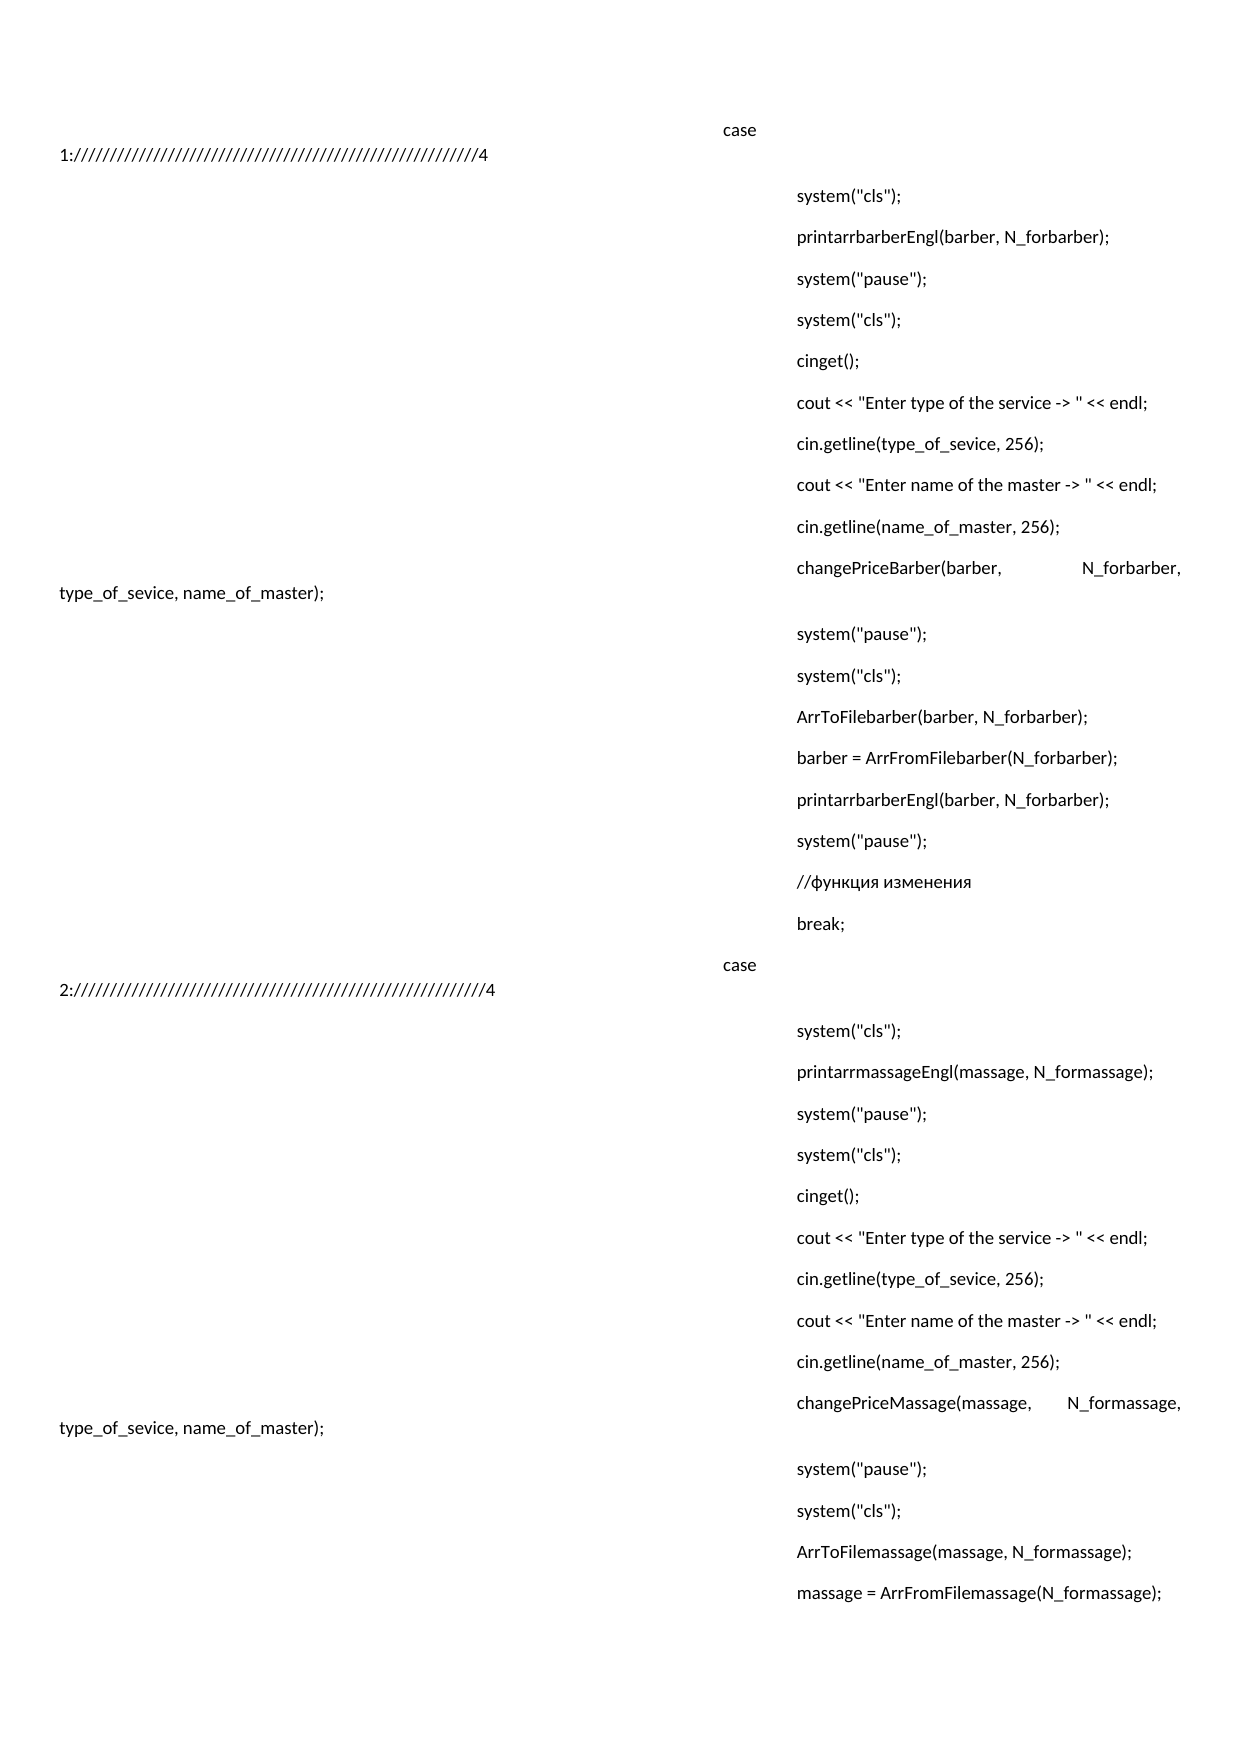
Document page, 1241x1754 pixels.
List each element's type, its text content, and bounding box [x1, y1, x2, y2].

text case 2://///////////////////////////////////////////////////////4 [59, 953, 1181, 1001]
text cinget(); [59, 349, 1181, 372]
text barber = ArrFromFilebarber(N_forbarber); [59, 746, 1181, 769]
text cin.getline(type_of_sevice, 256); [59, 432, 1181, 455]
text //функция изменения [59, 871, 1181, 893]
text system("cls"); [59, 308, 1181, 331]
text massage = ArrFromFilemassage(N_formassage); [59, 1582, 1181, 1604]
text cinget(); [59, 1185, 1181, 1208]
text cin.getline(type_of_sevice, 256); [59, 1267, 1181, 1290]
text system("cls"); [59, 664, 1181, 687]
text system("pause"); [59, 1457, 1181, 1480]
text system("cls"); [59, 1143, 1181, 1166]
text system("pause"); [59, 622, 1181, 645]
text changePriceMassage(massage, N_formassage, type_of_sevice, name_of_master); [59, 1391, 1181, 1439]
text break; [59, 912, 1181, 935]
text cin.getline(name_of_master, 256); [59, 515, 1181, 538]
text changePriceBarber(barber, N_forbarber, type_of_sevice, name_of_master); [59, 556, 1181, 604]
text system("pause"); [59, 829, 1181, 852]
text system("cls"); [59, 184, 1181, 207]
text cout << "Enter name of the master -> " << endl; [59, 1309, 1181, 1332]
text ArrToFilebarber(barber, N_forbarber); [59, 705, 1181, 728]
text cout << "Enter name of the master -> " << endl; [59, 474, 1181, 497]
text cin.getline(name_of_master, 256); [59, 1350, 1181, 1373]
text system("pause"); [59, 1102, 1181, 1125]
text ArrToFilemassage(massage, N_formassage); [59, 1540, 1181, 1563]
text printarrbarberEngl(barber, N_forbarber); [59, 788, 1181, 811]
text system("cls"); [59, 1499, 1181, 1522]
text system("pause"); [59, 267, 1181, 290]
text system("cls"); [59, 1019, 1181, 1042]
text printarrbarberEngl(barber, N_forbarber); [59, 226, 1181, 248]
text printarrmassageEngl(massage, N_formassage); [59, 1061, 1181, 1083]
text case 1:////////////////////////////////////////////////////////4 [59, 118, 1181, 166]
text cout << "Enter type of the service -> " << endl; [59, 391, 1181, 414]
text cout << "Enter type of the service -> " << endl; [59, 1226, 1181, 1249]
